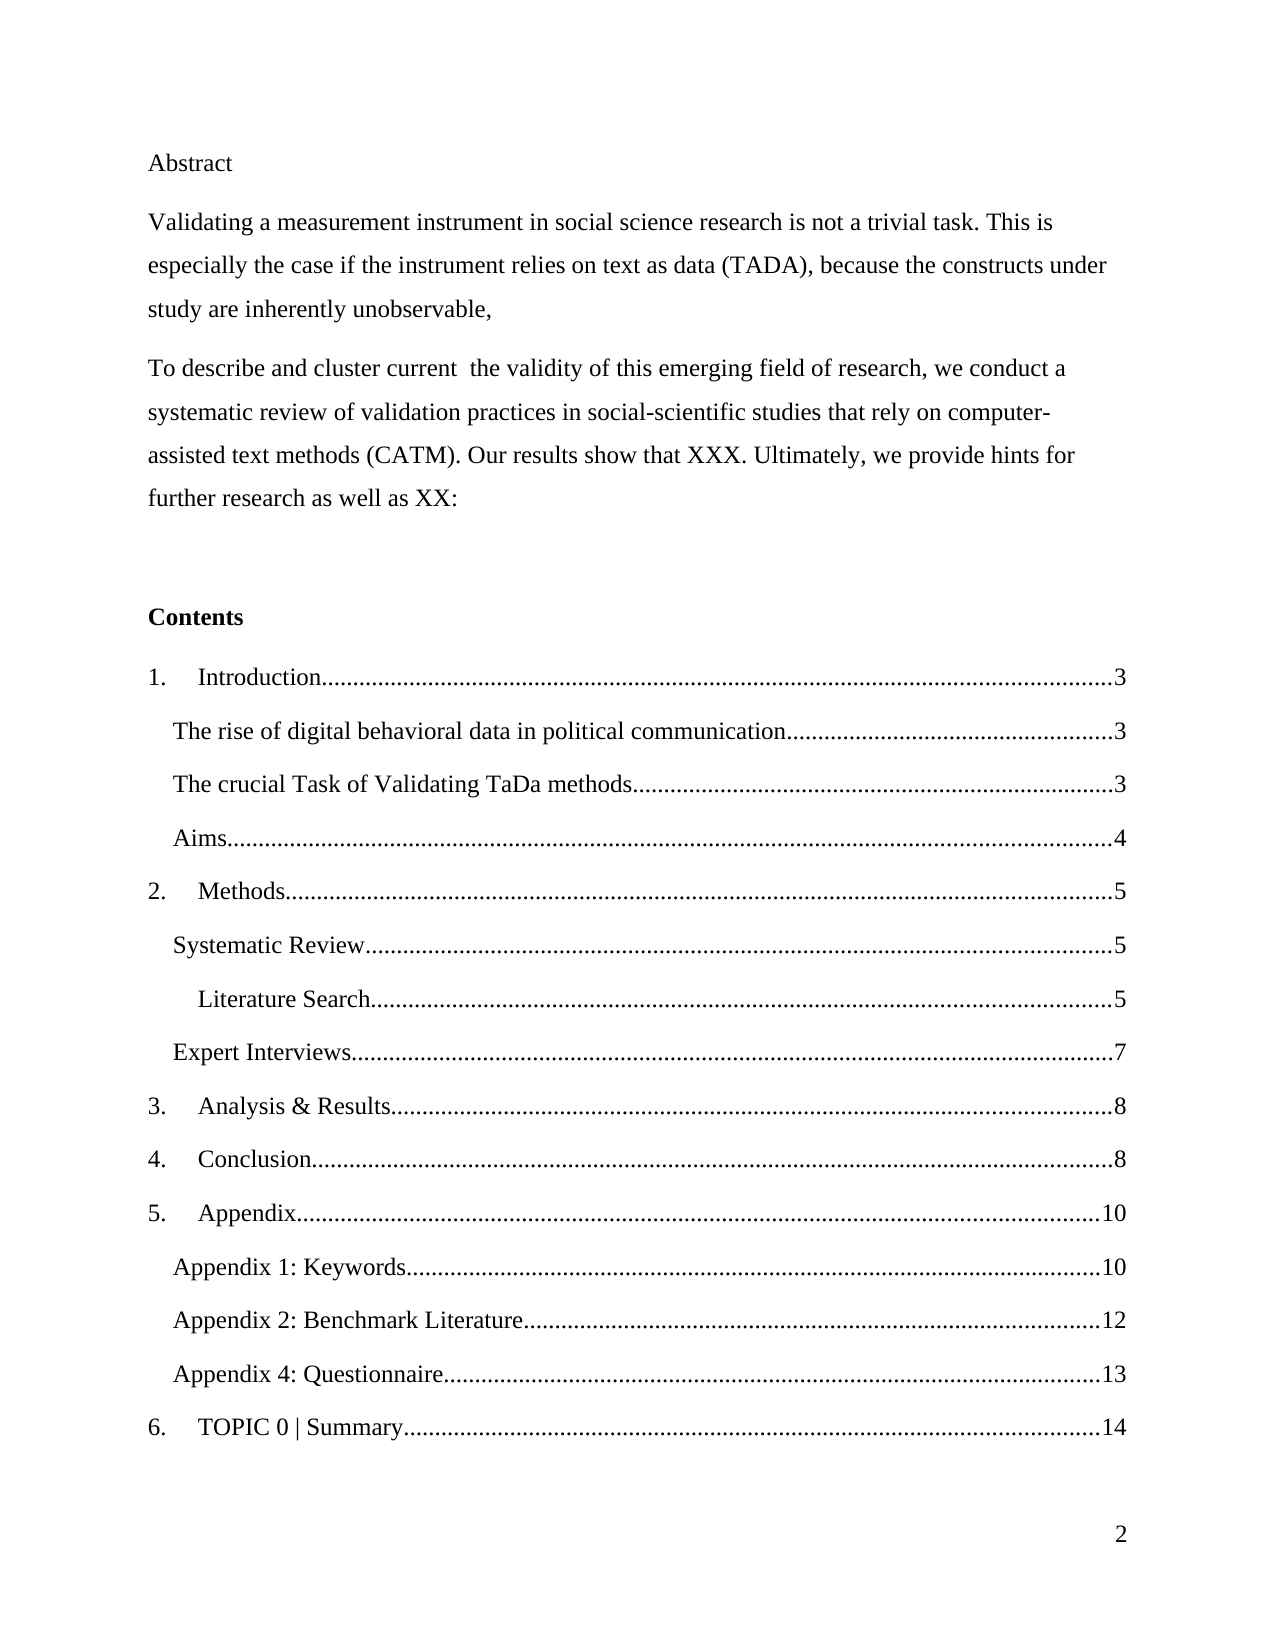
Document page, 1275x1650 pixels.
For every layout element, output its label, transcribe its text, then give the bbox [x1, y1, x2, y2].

text Abstract [148, 148, 1127, 176]
text To describe and cluster current the validity of this emerging field of research, we conduct a systematic review of validation practices in social-scientific studies that rely on computer-assisted text methods (CATM). Our results show that XXX. Ultimately, we provide hints for further research as well as XX: [148, 353, 1127, 512]
text Validating a measurement instrument in social science research is not a trivial task. This is especially the case if the instrument relies on text as data (TADA), because the constructs under study are inherently unobservable, [148, 207, 1127, 322]
